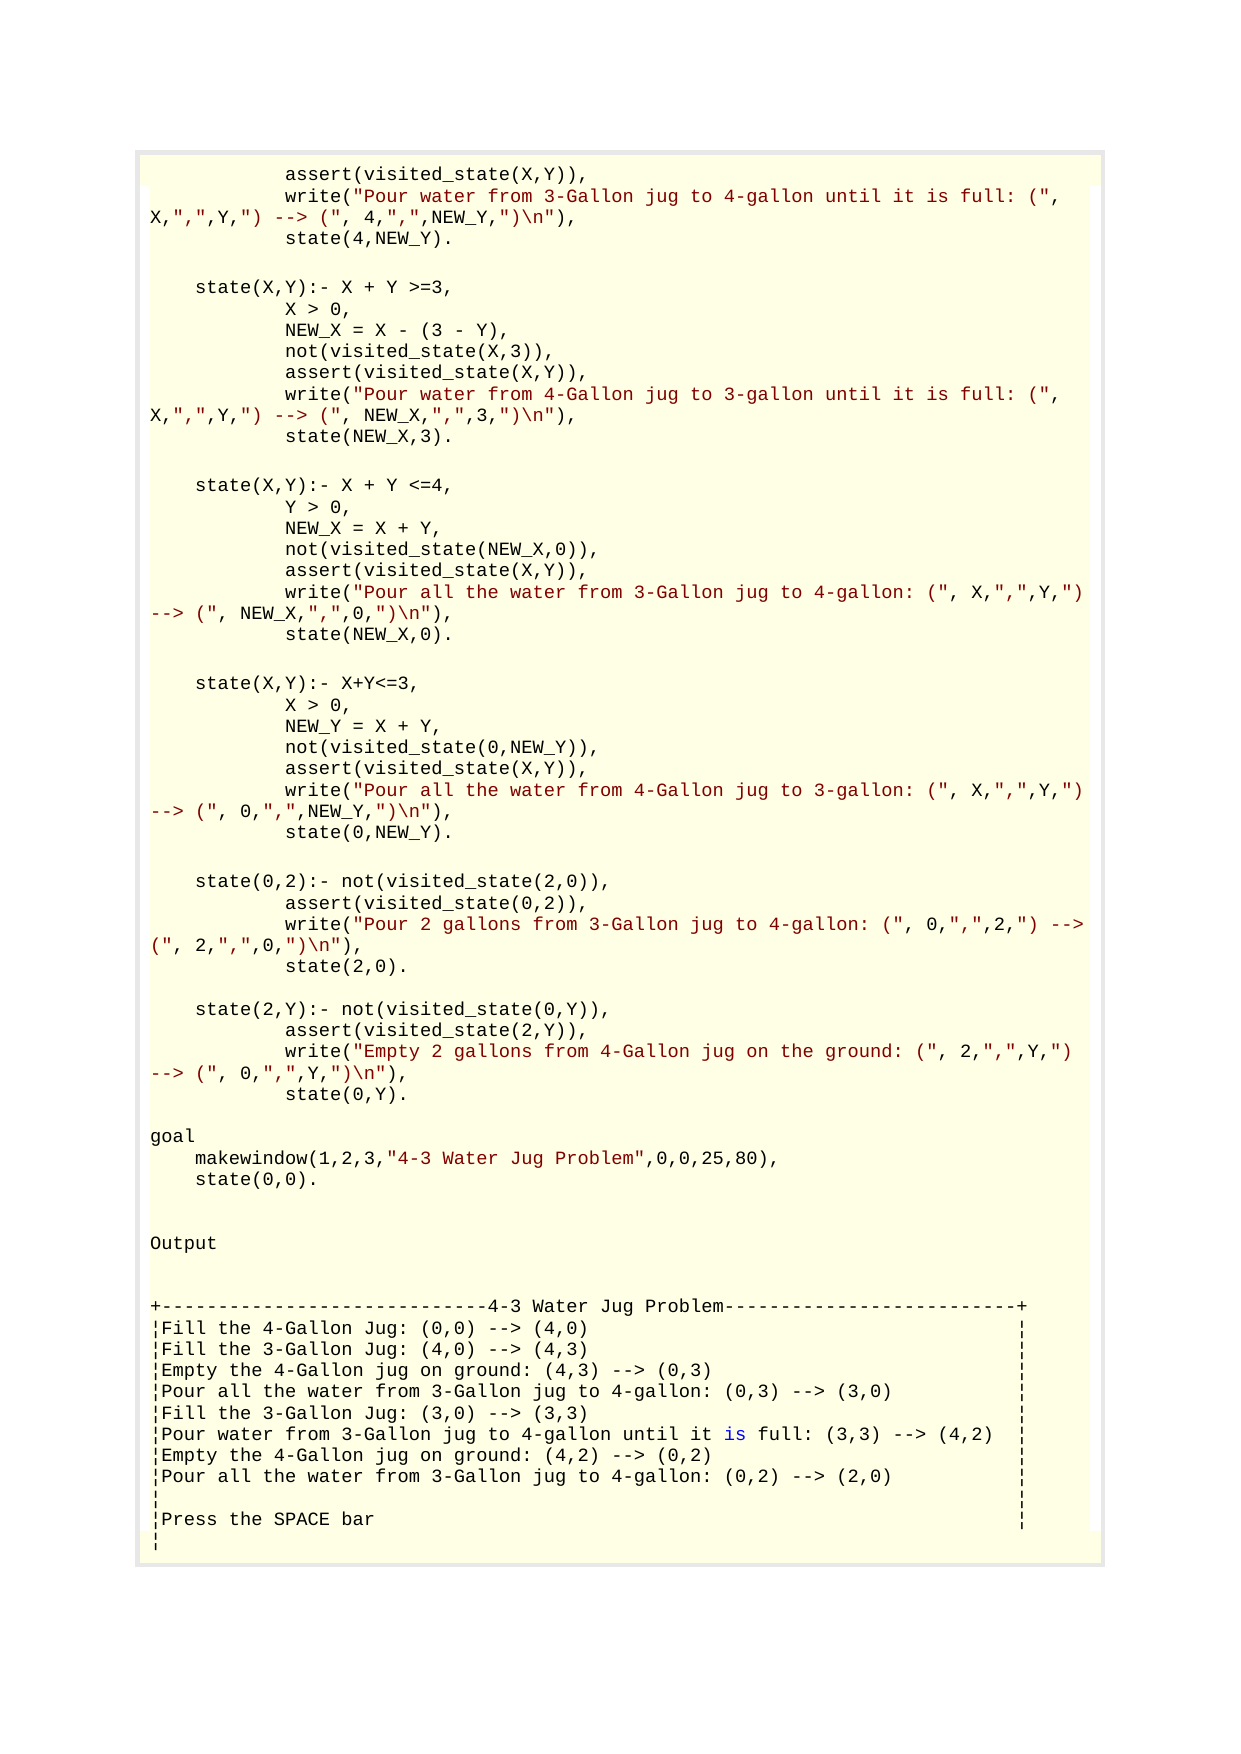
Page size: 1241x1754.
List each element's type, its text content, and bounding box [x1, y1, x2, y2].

text assert(visited_state(X,Y)), [140, 155, 1101, 186]
text state(X,Y):- X + Y <=4, [150, 476, 1090, 497]
text ¦Pour water from 3-Gallon jug to 4-gallon until it is full: (3,3) --> (4,2) ¦ [150, 1425, 1090, 1446]
text state(0,2):- not(visited_state(2,0)), [150, 872, 1090, 893]
text write("Pour water from 3-Gallon jug to 4-gallon until it is full: (", X,",",Y,") --> (", 4,",",NEW_Y,")\n"), [150, 186, 1090, 229]
text Y > 0, [150, 497, 1090, 519]
text write("Pour all the water from 3-Gallon jug to 4-gallon: (", X,",",Y,") --> (", NEW_X,",",0,")\n"), [150, 582, 1090, 625]
text ¦Empty the 4-Gallon jug on ground: (4,2) --> (0,2) ¦ [150, 1446, 1090, 1467]
text write("Pour 2 gallons from 3-Gallon jug to 4-gallon: (", 0,",",2,") --> (", 2,",",0,")\n"), [150, 915, 1090, 957]
text assert(visited_state(X,Y)), [150, 561, 1090, 582]
text state(NEW_X,0). [150, 625, 1090, 646]
text state(X,Y):- X + Y >=3, [150, 278, 1090, 299]
text state(0,Y). [150, 1085, 1090, 1106]
text NEW_X = X - (3 - Y), [150, 321, 1090, 342]
text ¦Fill the 3-Gallon Jug: (3,0) --> (3,3) ¦ [150, 1403, 1090, 1425]
text X > 0, [150, 695, 1090, 717]
text state(0,NEW_Y). [150, 823, 1090, 844]
text ¦Pour all the water from 3-Gallon jug to 4-gallon: (0,3) --> (3,0) ¦ [150, 1382, 1090, 1403]
text assert(visited_state(0,2)), [150, 893, 1090, 915]
text assert(visited_state(2,Y)), [150, 1021, 1090, 1042]
text write("Pour water from 4-Gallon jug to 3-gallon until it is full: (", X,",",Y,") --> (", NEW_X,",",3,")\n"), [150, 384, 1090, 427]
text ¦ [140, 1516, 1101, 1563]
text not(visited_state(X,3)), [150, 342, 1090, 363]
text assert(visited_state(X,Y)), [150, 363, 1090, 384]
text goal [150, 1127, 1090, 1148]
text state(X,Y):- X+Y<=3, [150, 674, 1090, 695]
text not(visited_state(0,NEW_Y)), [150, 738, 1090, 759]
text ¦Empty the 4-Gallon jug on ground: (4,3) --> (0,3) ¦ [150, 1361, 1090, 1382]
text X > 0, [150, 299, 1090, 321]
text Output [150, 1233, 1090, 1255]
text ¦Fill the 3-Gallon Jug: (4,0) --> (4,3) ¦ [150, 1340, 1090, 1361]
text state(2,Y):- not(visited_state(0,Y)), [150, 1000, 1090, 1021]
text write("Pour all the water from 4-Gallon jug to 3-gallon: (", X,",",Y,") --> (", 0,",",NEW_Y,")\n"), [150, 780, 1090, 823]
text NEW_X = X + Y, [150, 519, 1090, 540]
text write("Empty 2 gallons from 4-Gallon jug on the ground: (", 2,",",Y,") --> (", 0,",",Y,")\n"), [150, 1042, 1090, 1085]
text ¦Pour all the water from 3-Gallon jug to 4-gallon: (0,2) --> (2,0) ¦ [150, 1467, 1090, 1488]
text state(0,0). [150, 1170, 1090, 1191]
text ¦ ¦ [150, 1488, 1090, 1510]
text makewindow(1,2,3,"4-3 Water Jug Problem",0,0,25,80), [150, 1148, 1090, 1170]
text not(visited_state(NEW_X,0)), [150, 540, 1090, 561]
text state(2,0). [150, 957, 1090, 978]
text state(NEW_X,3). [150, 427, 1090, 448]
text +-----------------------------4-3 Water Jug Problem--------------------------+ [150, 1297, 1090, 1318]
text NEW_Y = X + Y, [150, 717, 1090, 738]
text state(4,NEW_Y). [150, 229, 1090, 250]
text assert(visited_state(X,Y)), [150, 759, 1090, 780]
text ¦Fill the 4-Gallon Jug: (0,0) --> (4,0) ¦ [150, 1318, 1090, 1340]
